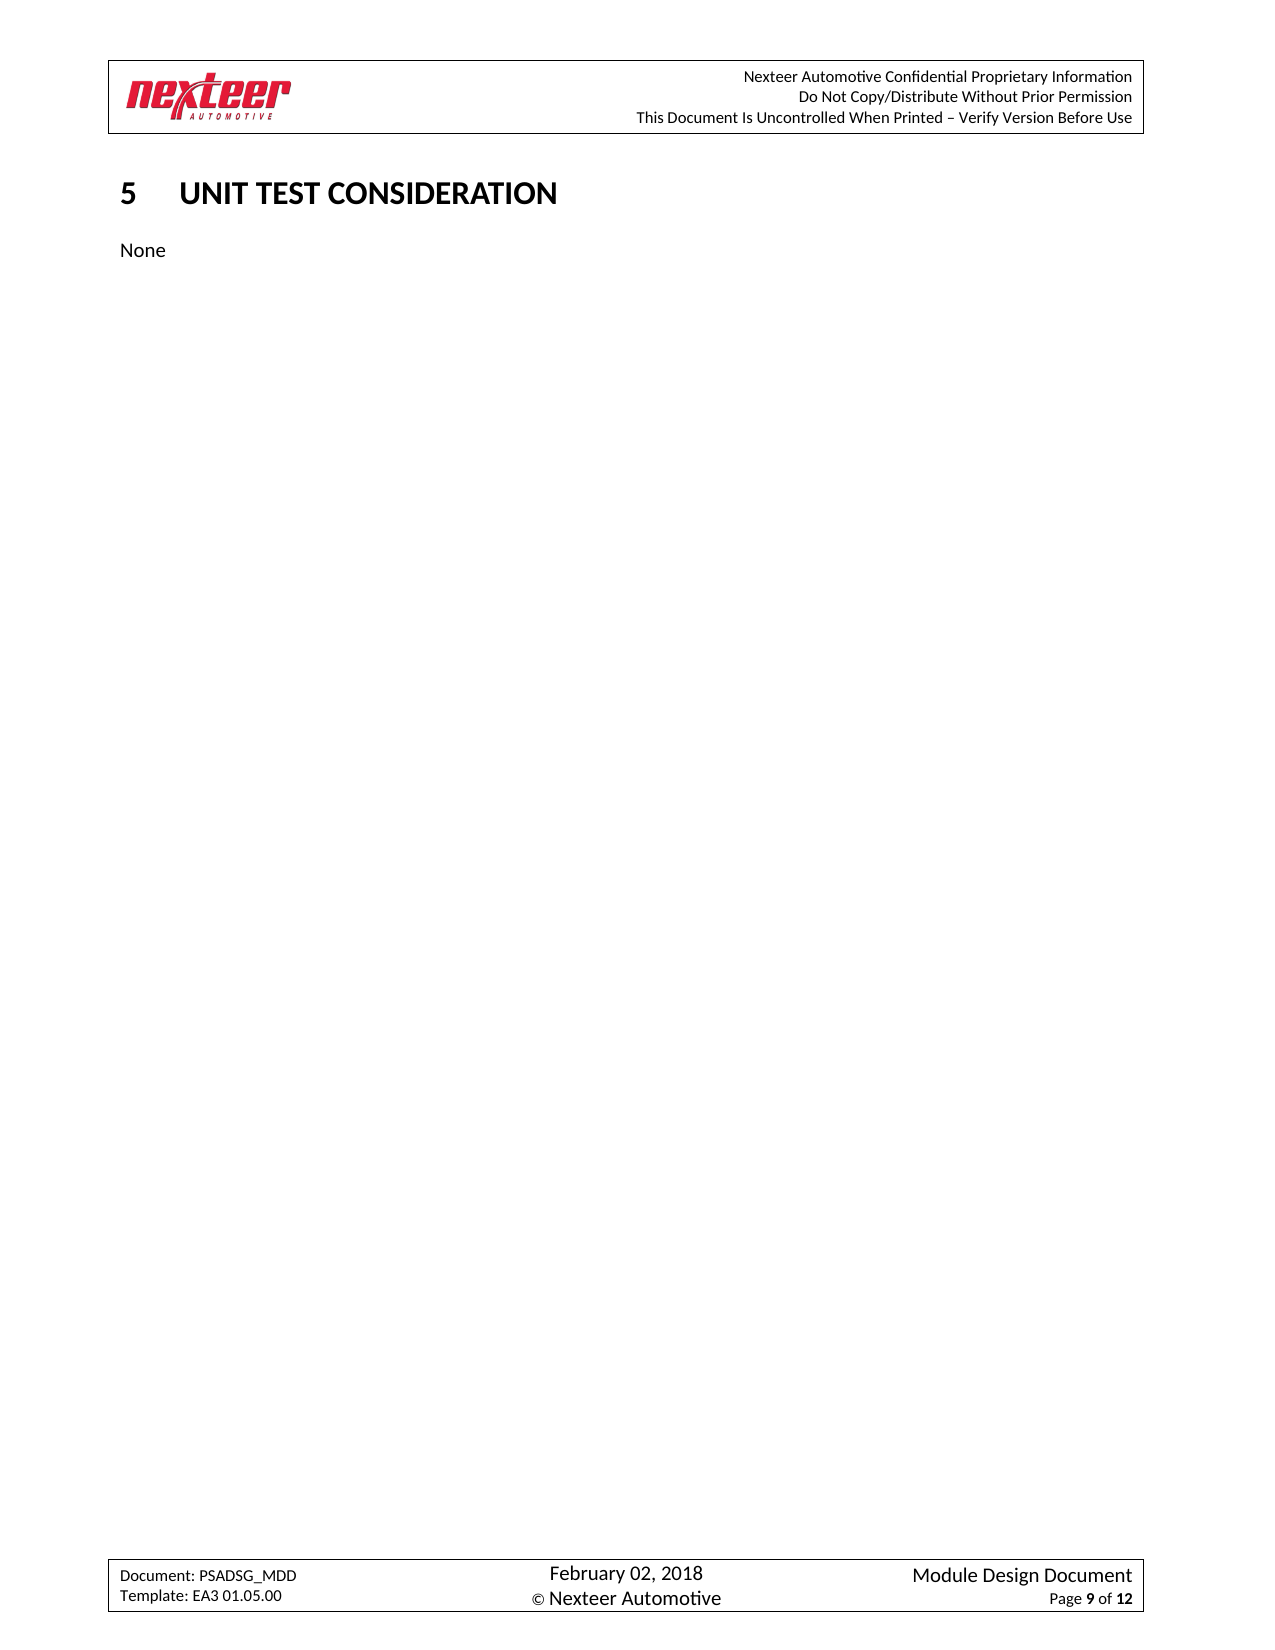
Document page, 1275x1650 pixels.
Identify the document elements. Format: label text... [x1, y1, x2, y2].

subtitle UNIT TEST CONSIDERATION [120, 172, 1155, 213]
picture [120, 61, 295, 133]
text None [120, 238, 1155, 263]
